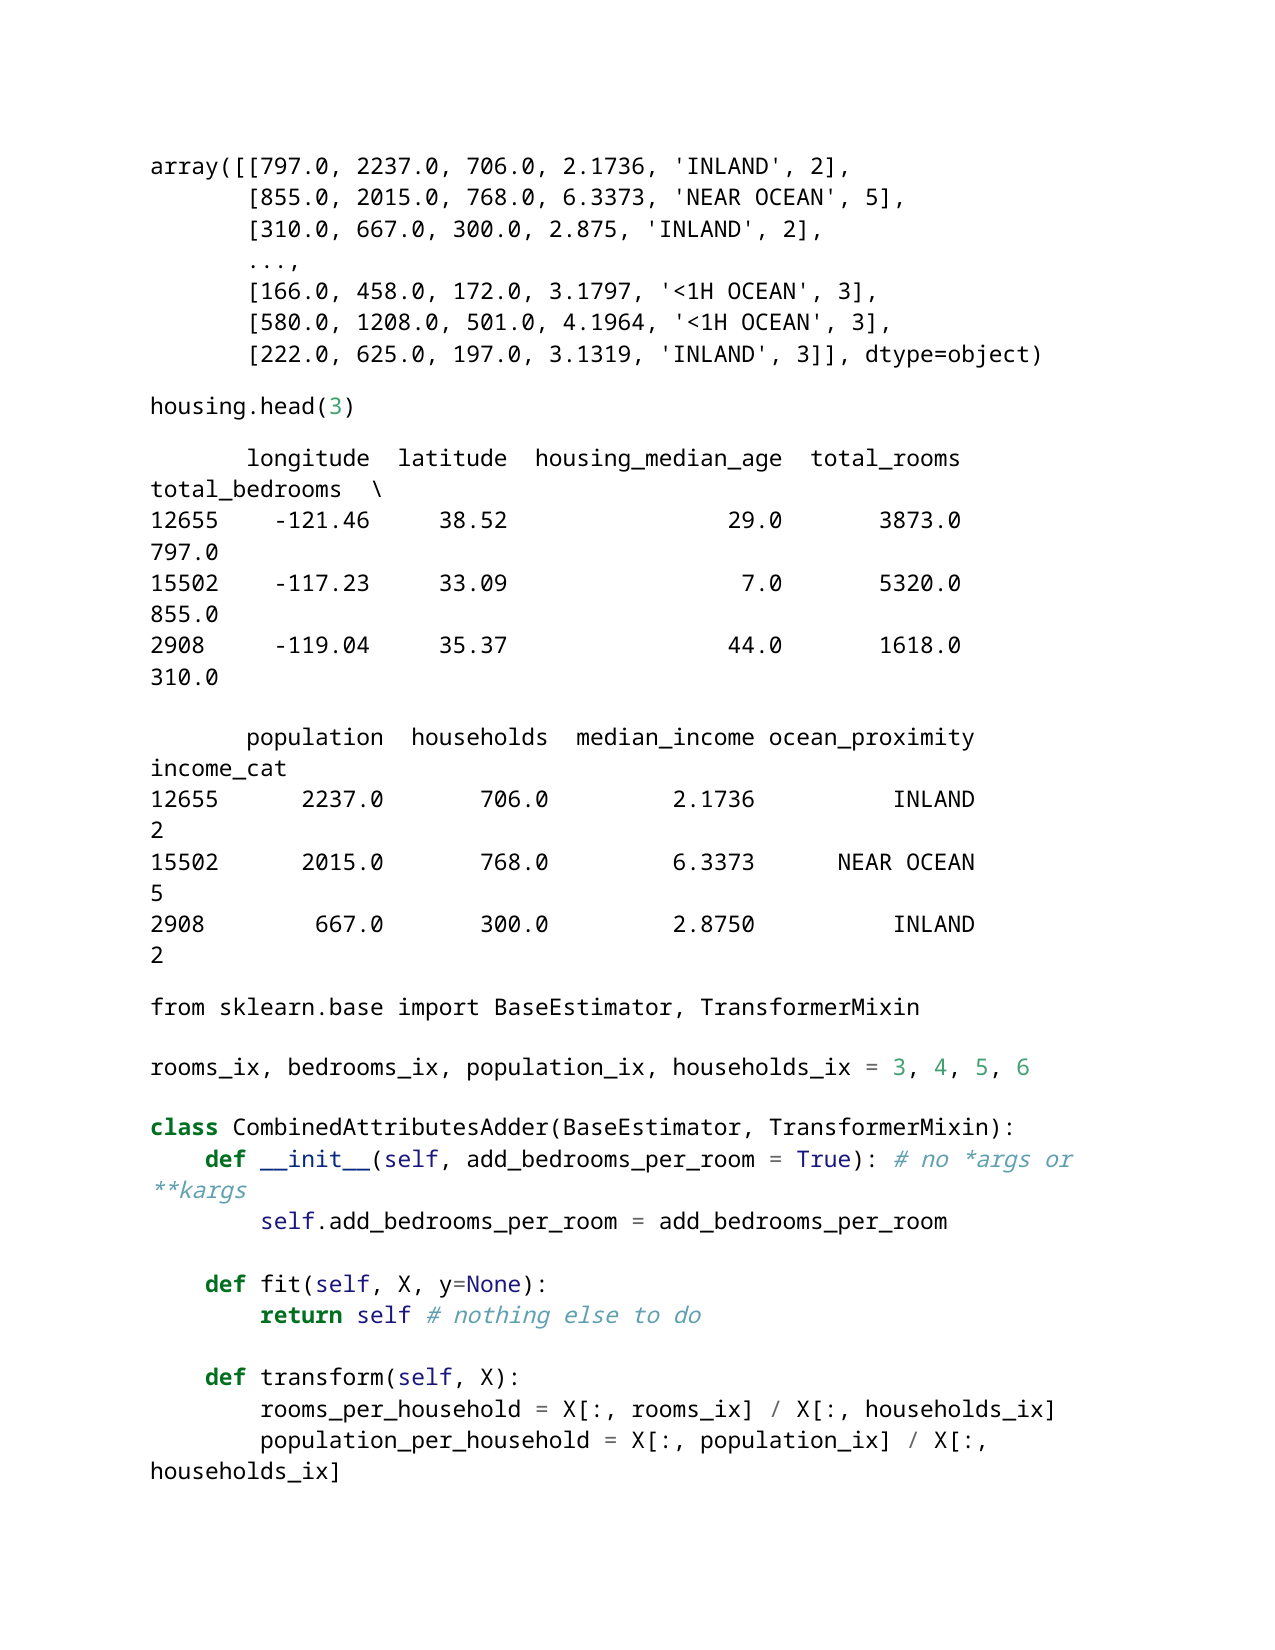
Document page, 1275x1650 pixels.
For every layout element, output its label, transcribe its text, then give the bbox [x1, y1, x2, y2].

text housing.head(3) [150, 389, 1125, 421]
text array([[797.0, 2237.0, 706.0, 2.1736, 'INLAND', 2], [855.0, 2015.0, 768.0, 6.3373, 'NEAR OCEAN', 5], [310.0, 667.0, 300.0, 2.875, 'INLAND', 2], ..., [166.0, 458.0, 172.0, 3.1797, '<1H OCEAN', 3], [580.0, 1208.0, 501.0, 4.1964, '<1H OCEAN', 3], [222.0, 625.0, 197.0, 3.1319, 'INLAND', 3]], dtype=object) [150, 150, 1125, 369]
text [150, 991, 1125, 1486]
text longitude latitude housing_median_age total_rooms total_bedrooms \ 12655 -121.46 38.52 29.0 3873.0 797.0 15502 -117.23 33.09 7.0 5320.0 855.0 2908 -119.04 35.37 44.0 1618.0 310.0 population households median_income ocean_proximity income_cat 12655 2237.0 706.0 2.1736 INLAND 2 15502 2015.0 768.0 6.3373 NEAR OCEAN 5 2908 667.0 300.0 2.8750 INLAND 2 [150, 442, 1125, 970]
